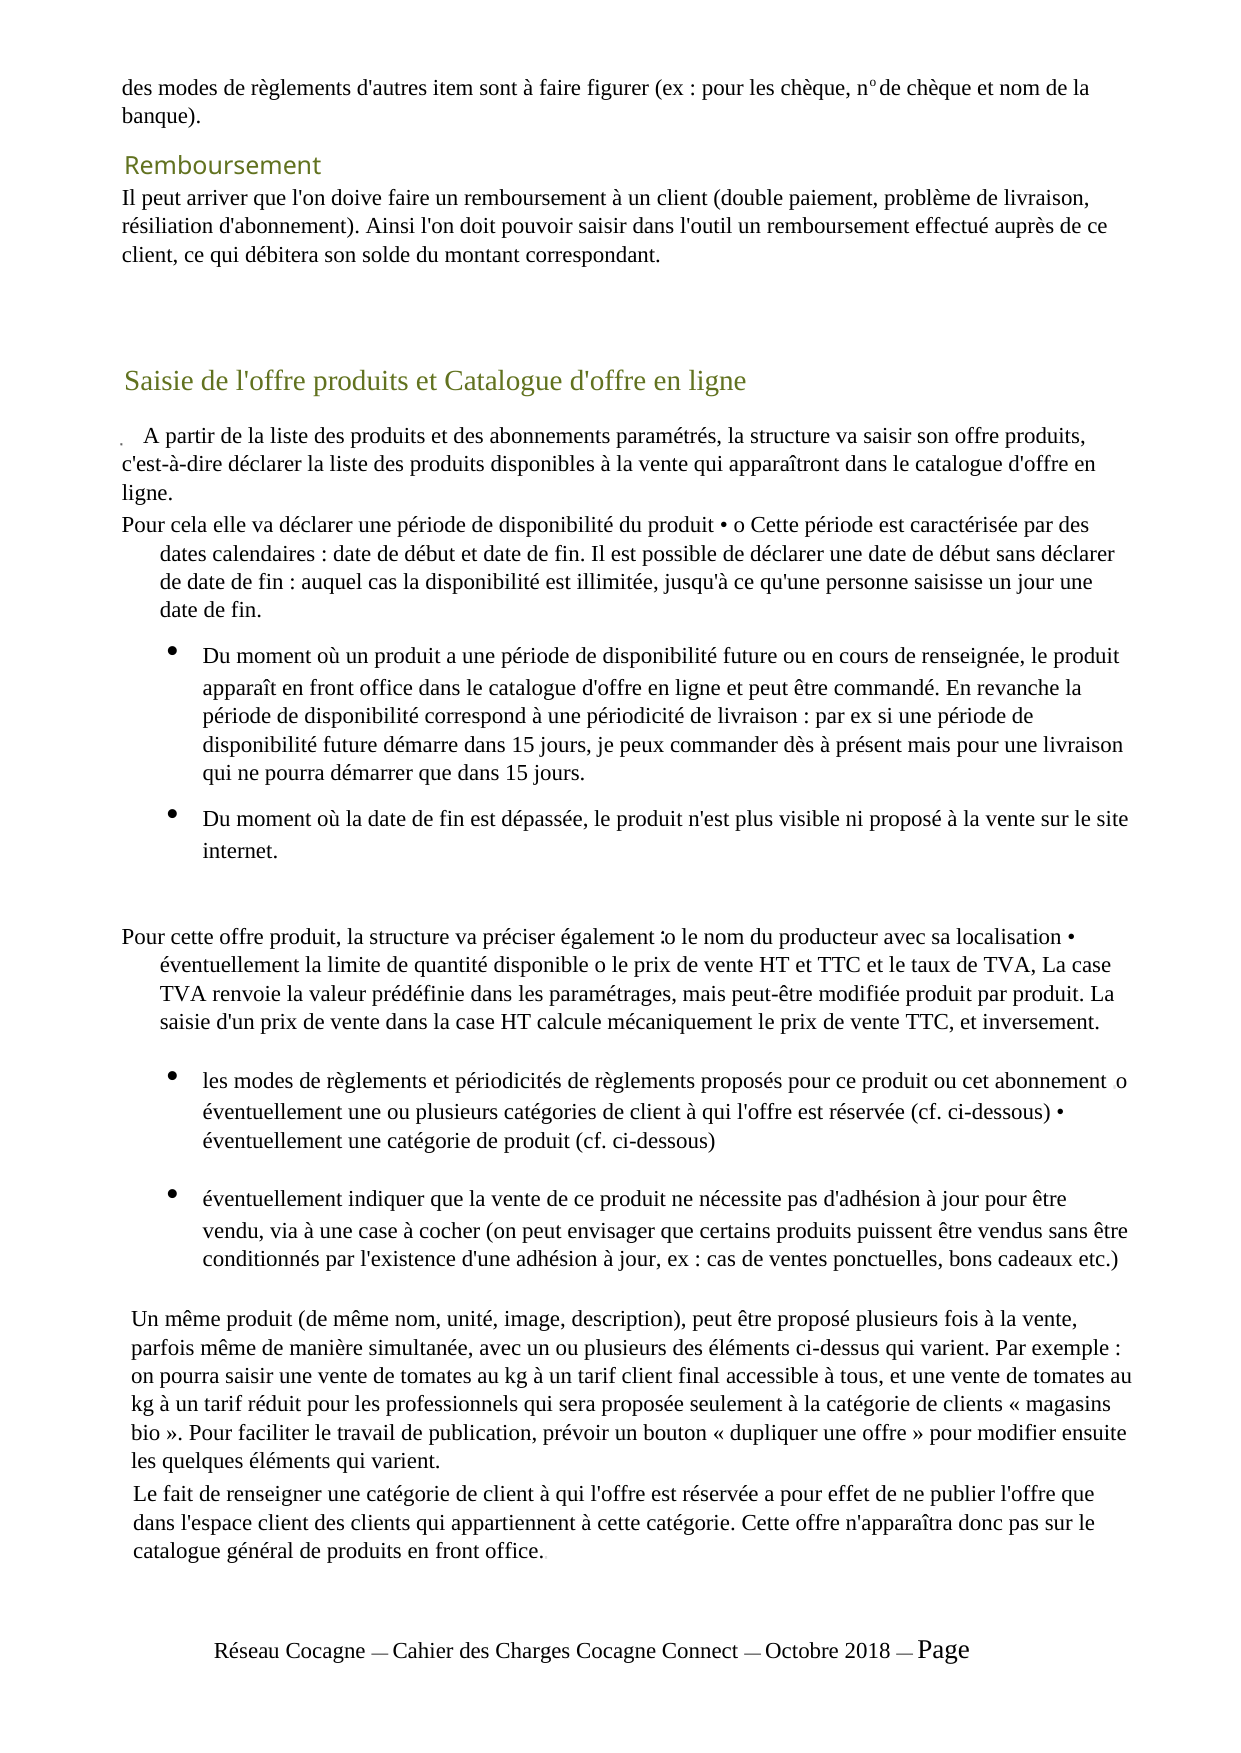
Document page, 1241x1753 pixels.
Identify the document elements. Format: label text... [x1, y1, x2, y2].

list Du moment où la date de fin est dépassée, le produit n'est plus visible ni proposé à la vente sur le site internet. [166, 792, 1134, 863]
text Pour cela elle va déclarer une période de disponibilité du produit • o Cette période est caractérisée par des dates calendaires : date de début et date de fin. Il est possible de déclarer une date de début sans déclarer de date de fin : auquel cas la disponibilité est illimitée, jusqu'à ce qu'une personne saisisse un jour une date de fin. [121, 511, 1128, 623]
text A partir de la liste des produits et des abonnements paramétrés, la structure va saisir son offre produits, c'est-à-dire déclarer la liste des produits disponibles à la vente qui apparaîtront dans le catalogue d'offre en ligne. [122, 422, 1126, 505]
list Du moment où un produit a une période de disponibilité future ou en cours de renseignée, le produit apparaît en front office dans le catalogue d'offre en ligne et peut être commandé. En revanche la période de disponibilité correspond à une périodicité de livraison : par ex si une période de disponibilité future démarre dans 15 jours, je peux commander dès à présent mais pour une livraison qui ne pourra démarrer que dans 15 jours. [166, 629, 1134, 786]
subtitle Remboursement [124, 147, 1136, 181]
subtitle Saisie de l'offre produits et Catalogue d'offre en ligne [124, 363, 1136, 397]
text Pour cette offre produit, la structure va préciser également o le nom du producteur avec sa localisation • éventuellement la limite de quantité disponible o le prix de vente HT et TTC et le taux de TVA, La case TVA renvoie la valeur prédéfinie dans les paramétrages, mais peut-être modifiée produit par produit. La saisie d'un prix de vente dans la case HT calcule mécaniquement le prix de vente TTC, et inversement. [121, 923, 1134, 1034]
text Il peut arriver que l'on doive faire un remboursement à un client (double paiement, problème de livraison, résiliation d'abonnement). Ainsi l'on doit pouvoir saisir dans l'outil un remboursement effectué auprès de ce client, ce qui débitera son solde du montant correspondant. [122, 184, 1124, 267]
list éventuellement indiquer que la vente de ce produit ne nécessite pas d'adhésion à jour pour être vendu, via à une case à cocher (on peut envisager que certains produits puissent être vendus sans être conditionnés par l'existence d'une adhésion à jour, ex : cas de ventes ponctuelles, bons cadeaux etc.) [166, 1172, 1134, 1272]
picture [661, 930, 665, 944]
text Le fait de renseigner une catégorie de client à qui l'offre est réservée a pour effet de ne publier l'offre que dans l'espace client des clients qui appartiennent à cette catégorie. Cette offre n'apparaîtra donc pas sur le catalogue général de produits en front office. [133, 1480, 1134, 1563]
text Un même produit (de même nom, unité, image, description), peut être proposé plusieurs fois à la vente, parfois même de manière simultanée, avec un ou plusieurs des éléments ci-dessus qui varient. Par exemple : on pourra saisir une vente de tomates au kg à un tarif client final accessible à tous, et une vente de tomates au kg à un tarif réduit pour les professionnels qui sera proposée seulement à la catégorie de clients « magasins bio ». Pour faciliter le travail de publication, prévoir un bouton « dupliquer une offre » pour modifier ensuite les quelques éléments qui varient. [131, 1305, 1134, 1474]
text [122, 74, 1134, 129]
list les modes de règlements et périodicités de règlements proposés pour ce produit ou cet abonnement o éventuellement une ou plusieurs catégories de client à qui l'offre est réservée (cf. ci-dessous) • éventuellement une catégorie de produit (cf. ci-dessous) [166, 1053, 1134, 1153]
